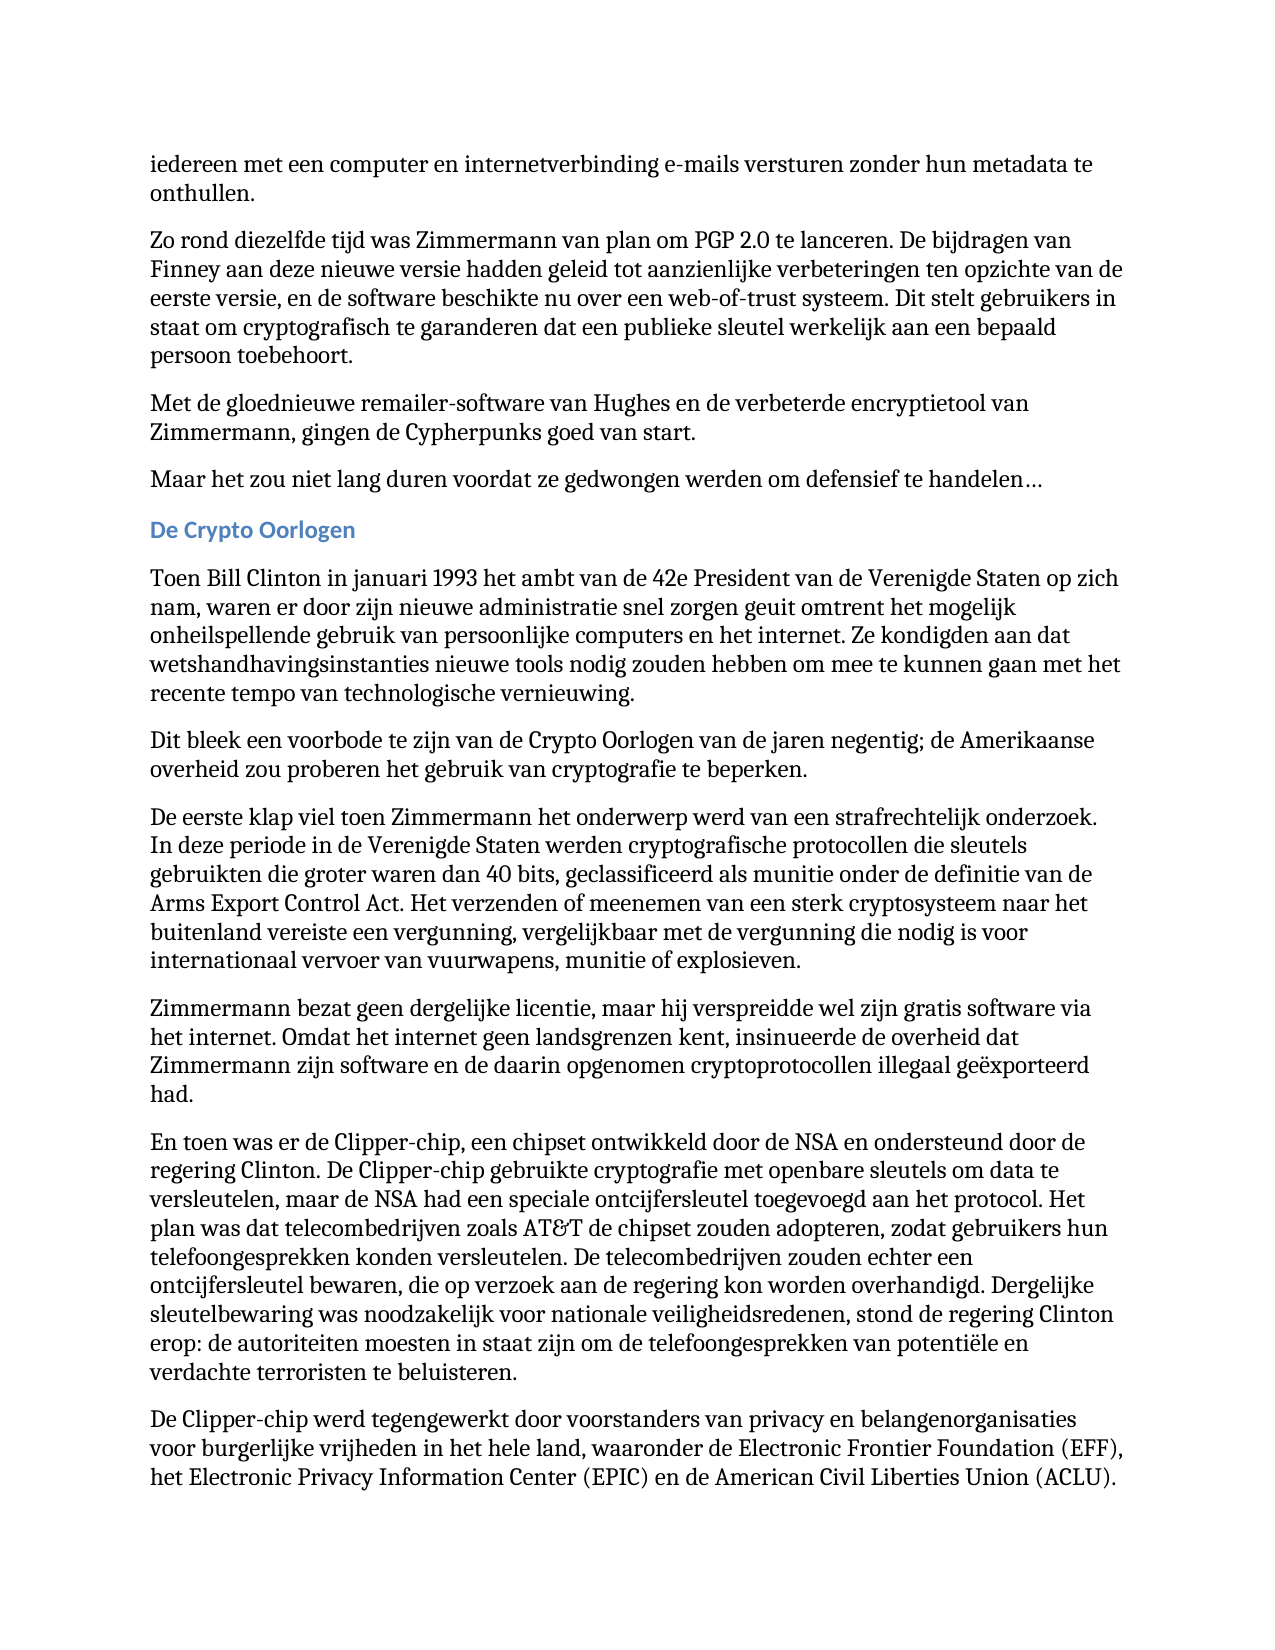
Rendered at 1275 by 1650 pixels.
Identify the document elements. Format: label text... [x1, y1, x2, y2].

text Maar het zou niet lang duren voordat ze gedwongen werden om defensief te handelen… [150, 465, 1125, 494]
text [150, 150, 1125, 207]
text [150, 1405, 1125, 1491]
text Dit bleek een voorbode te zijn van de Crypto Oorlogen van de jaren negentig; de Amerikaanse overheid zou proberen het gebruik van cryptografie te beperken. [150, 726, 1125, 784]
text Toen Bill Clinton in januari 1993 het ambt van de 42e President van de Verenigde Staten op zich nam, waren er door zijn nieuwe administratie snel zorgen geuit omtrent het mogelijk onheilspellende gebruik van persoonlijke computers en het internet. Ze kondigden aan dat wetshandhavingsinstanties nieuwe tools nodig zouden hebben om mee te kunnen gaan met het recente tempo van technologische vernieuwing. [150, 564, 1125, 708]
text En toen was er de Clipper-chip, een chipset ontwikkeld door de NSA en ondersteund door de regering Clinton. De Clipper-chip gebruikte cryptografie met openbare sleutels om data te versleutelen, maar de NSA had een speciale ontcijfersleutel toegevoegd aan het protocol. Het plan was dat telecombedrijven zoals AT&T de chipset zouden adopteren, zodat gebruikers hun telefoongesprekken konden versleutelen. De telecombedrijven zouden echter een ontcijfersleutel bewaren, die op verzoek aan de regering kon worden overhandigd. Dergelijke sleutelbewaring was noodzakelijk voor nationale veiligheidsredenen, stond de regering Clinton erop: de autoriteiten moesten in staat zijn om de telefoongesprekken van potentiële en verdachte terroristen te beluisteren. [150, 1128, 1125, 1386]
text De eerste klap viel toen Zimmermann het onderwerp werd van een strafrechtelijk onderzoek. In deze periode in de Verenigde Staten werden cryptografische protocollen die sleutels gebruikten die groter waren dan 40 bits, geclassificeerd als munitie onder de definitie van de Arms Export Control Act. Het verzenden of meenemen van een sterk cryptosysteem naar het buitenland vereiste een vergunning, vergelijkbaar met de vergunning die nodig is voor internationaal vervoer van vuurwapens, munitie of explosieven. [150, 803, 1125, 975]
text Zimmermann bezat geen dergelijke licentie, maar hij verspreidde wel zijn gratis software via het internet. Omdat het internet geen landsgrenzen kent, insinueerde de overheid dat Zimmermann zijn software en de daarin opgenomen cryptoprotocollen illegaal geëxporteerd had. [150, 994, 1125, 1109]
text Met de gloednieuwe remailer-software van Hughes en de verbeterde encryptietool van Zimmermann, gingen de Cypherpunks goed van start. [150, 389, 1125, 446]
subtitle De Crypto Oorlogen [150, 514, 1125, 545]
text Zo rond diezelfde tijd was Zimmermann van plan om PGP 2.0 te lanceren. De bijdragen van Finney aan deze nieuwe versie hadden geleid tot aanzienlijke verbeteringen ten opzichte van de eerste versie, en de software beschikte nu over een web-of-trust systeem. Dit stelt gebruikers in staat om cryptografisch te garanderen dat een publieke sleutel werkelijk aan een bepaald persoon toebehoort. [150, 226, 1125, 370]
